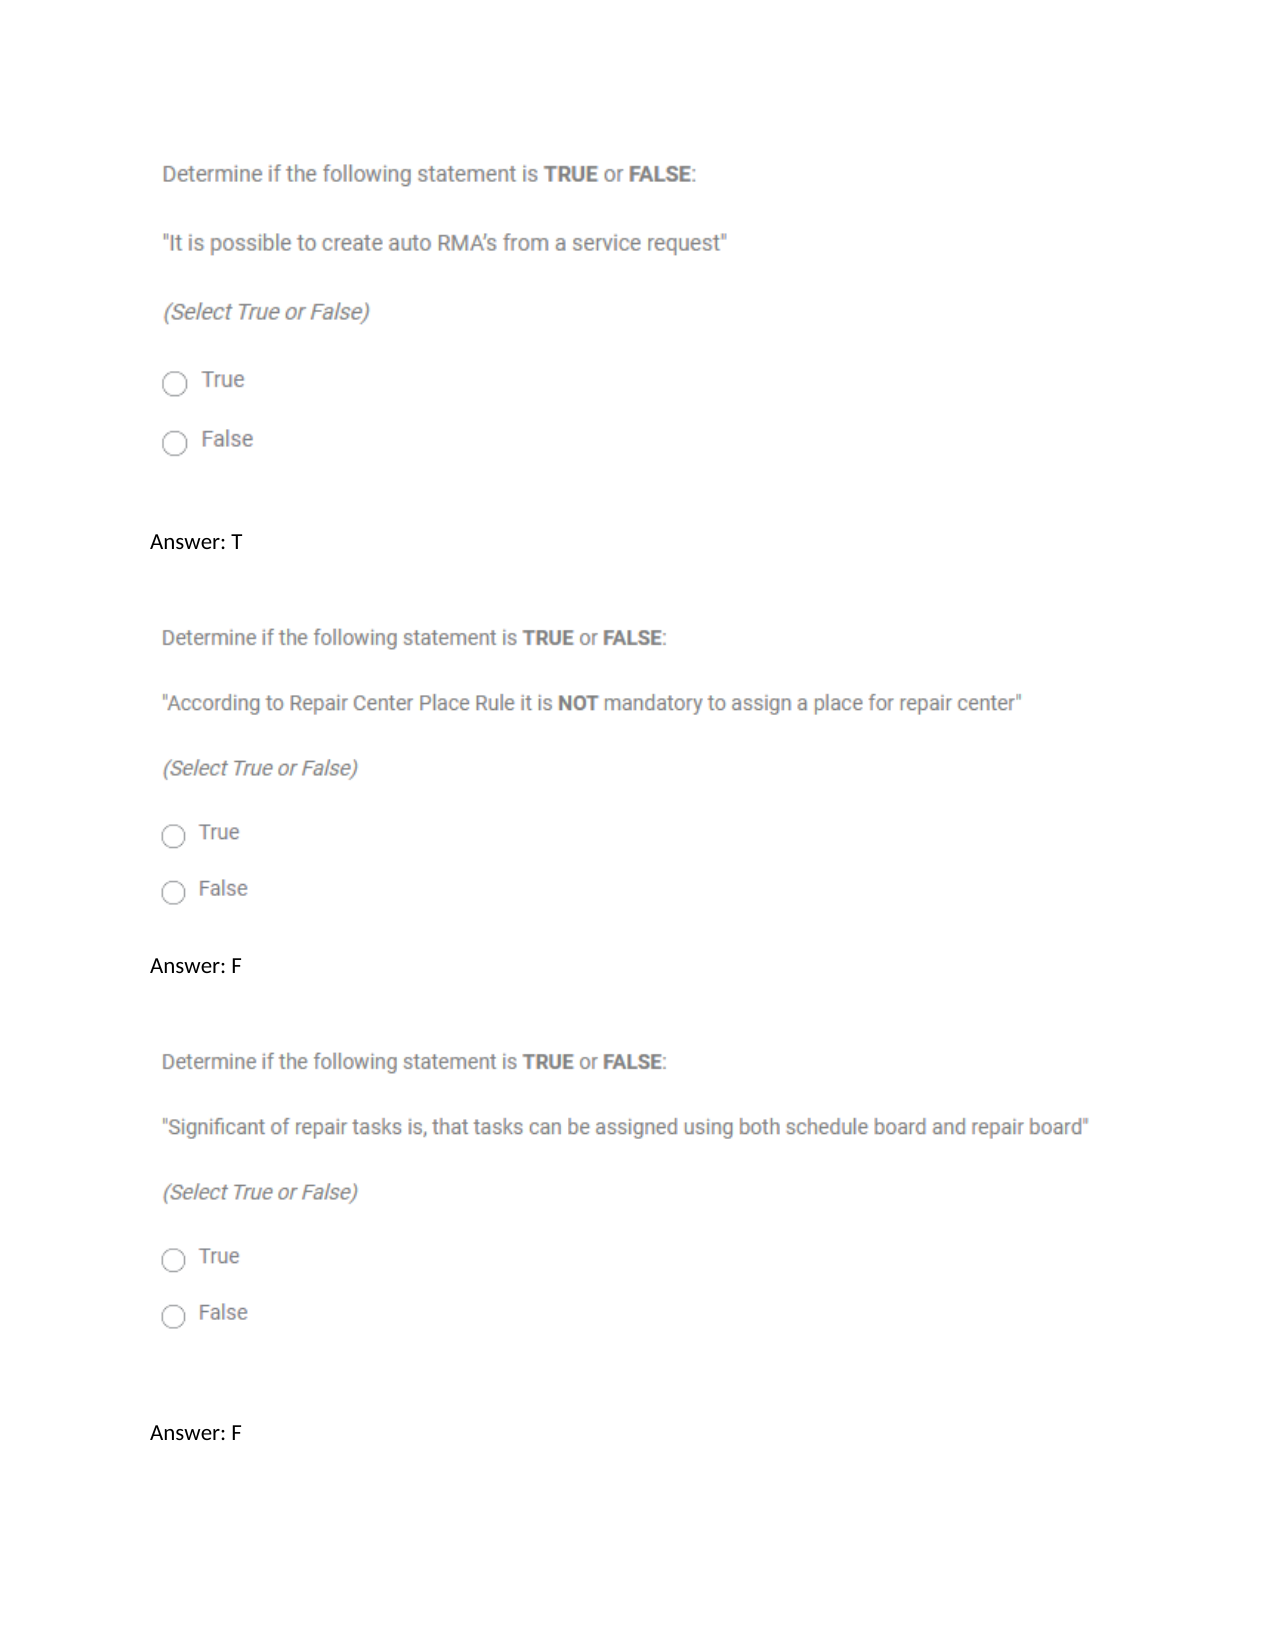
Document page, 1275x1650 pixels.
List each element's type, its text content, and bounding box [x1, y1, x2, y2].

text Answer: F [150, 951, 1125, 979]
picture [150, 620, 1055, 933]
picture [150, 150, 769, 508]
text Answer: T [150, 527, 1125, 555]
text Answer: F [150, 1418, 1125, 1446]
picture [150, 1045, 1125, 1400]
